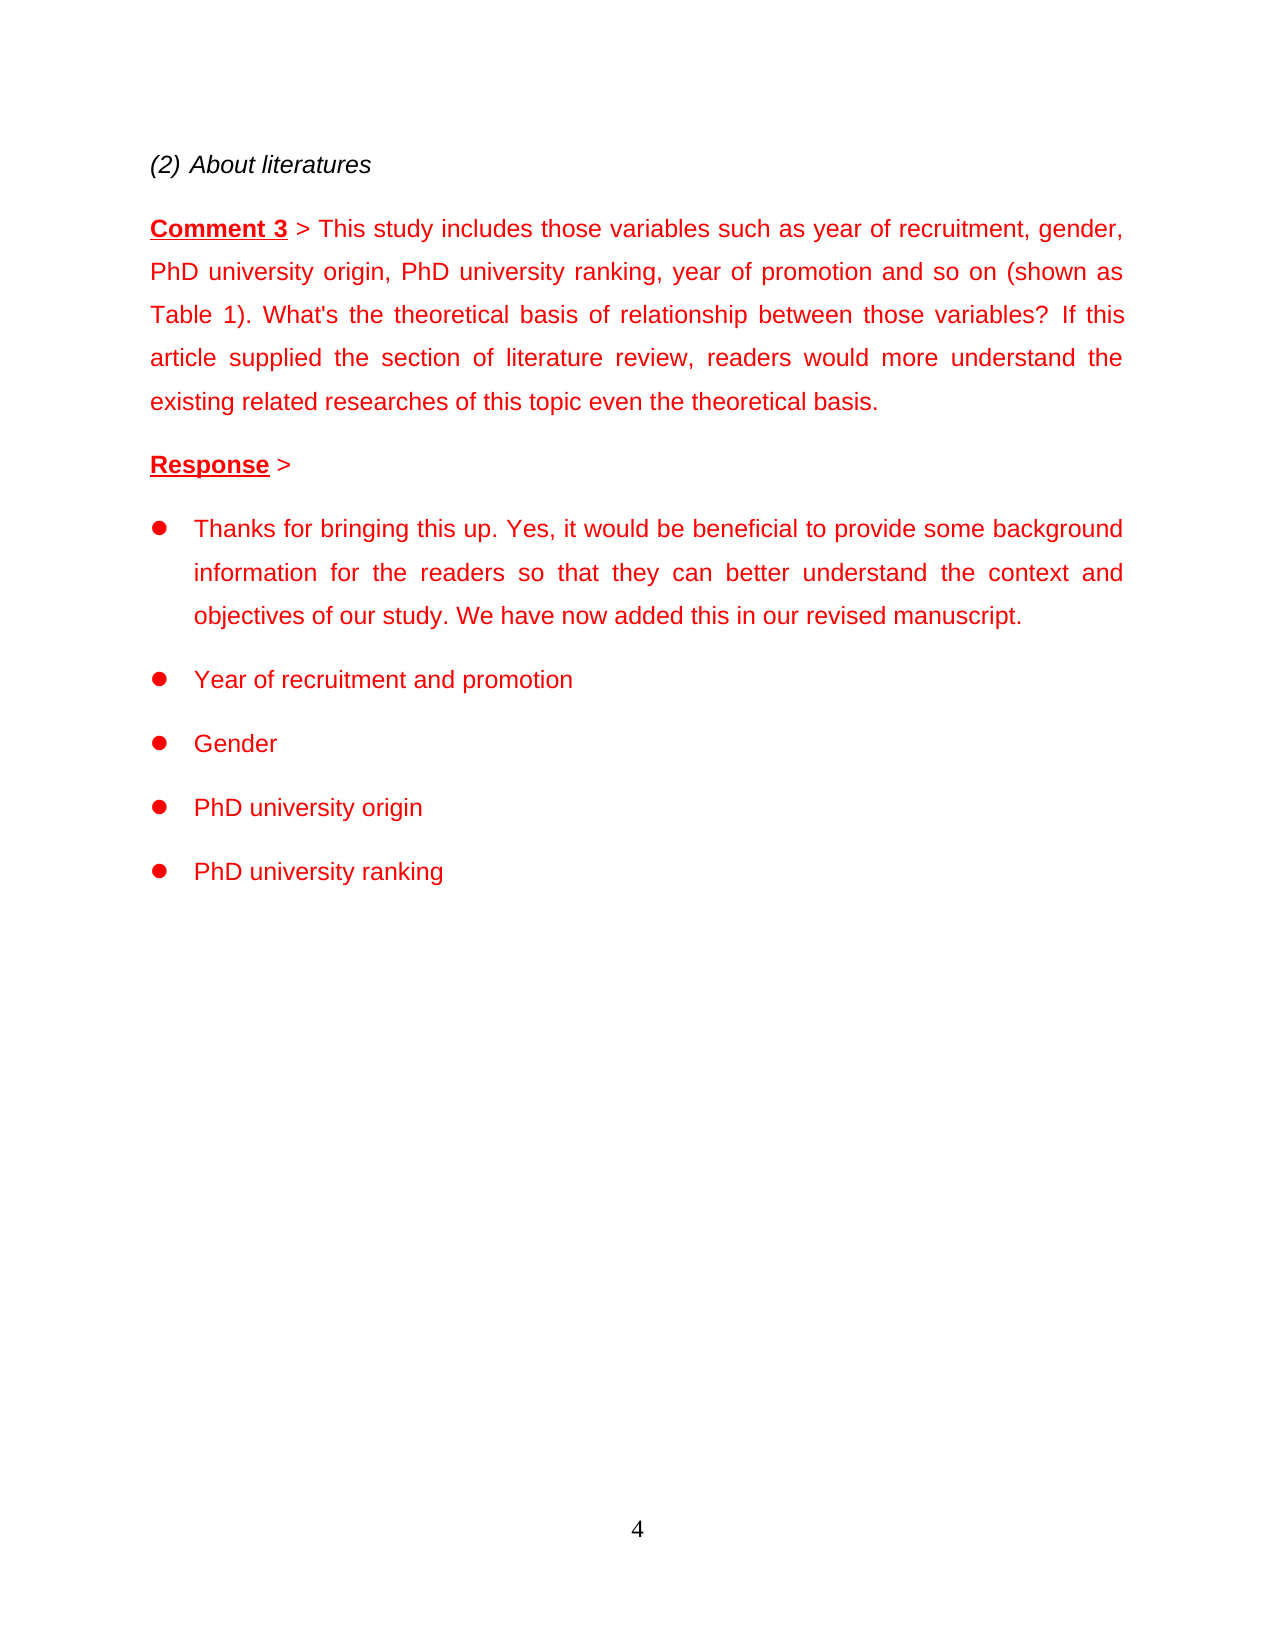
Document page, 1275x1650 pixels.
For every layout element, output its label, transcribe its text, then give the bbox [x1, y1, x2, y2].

list PhD university origin [150, 793, 1125, 822]
list Comment 3 > This study includes those variables such as year of recruitment, gender, PhD university origin, PhD university ranking, year of promotion and so on (shown as Table 1). What's the theoretical basis of relationship between those variables? If this article supplied the section of literature review, readers would more understand the existing related researches of this topic even the theoretical basis. [150, 214, 1125, 415]
list Year of recruitment and promotion [150, 665, 1125, 693]
list Thanks for bringing this up. Yes, it would be beneficial to provide some background information for the readers so that they can better understand the context and objectives of our study. We have now added this in our revised manuscript. [150, 514, 1125, 629]
list About literatures [150, 150, 1125, 179]
list PhD university ranking [150, 857, 1125, 886]
list Gender [150, 729, 1125, 758]
list Response > [150, 450, 1125, 479]
